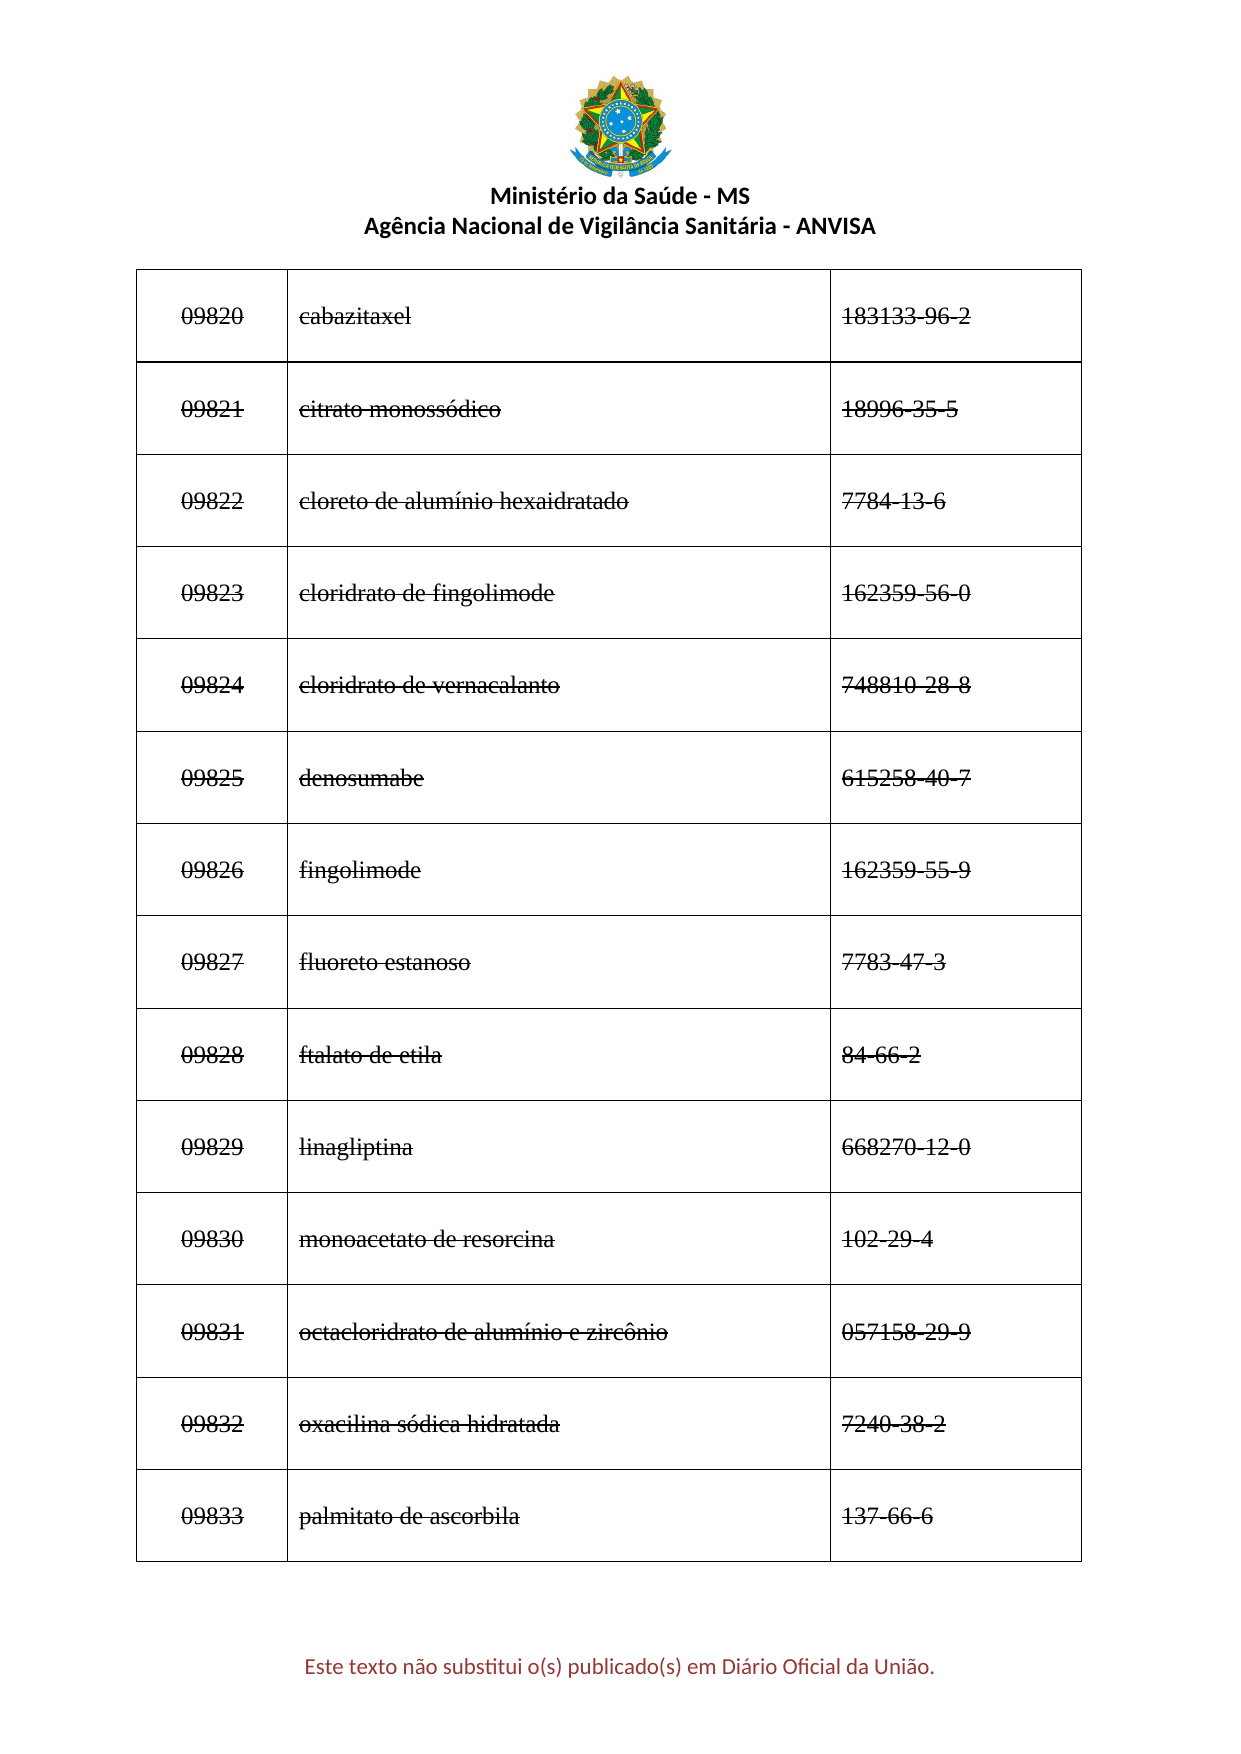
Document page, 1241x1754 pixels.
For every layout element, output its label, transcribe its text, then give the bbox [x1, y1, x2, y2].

table_cell oxacilina sódica hidratada [288, 1378, 830, 1469]
table_cell 09832 [137, 1378, 287, 1469]
table_cell 09821 [137, 363, 287, 454]
table_cell 09826 [137, 824, 287, 915]
table_cell citrato monossódico [288, 363, 830, 454]
table_cell 162359-56-0 [831, 547, 1081, 638]
table_cell cloridrato de fingolimode [288, 547, 830, 638]
table_cell 09824 [137, 639, 287, 731]
table_cell 7784-13-6 [831, 455, 1081, 546]
table_cell 09823 [137, 547, 287, 638]
table_cell 09831 [137, 1285, 287, 1377]
table_cell 137-66-6 [831, 1470, 1081, 1561]
table_cell linagliptina [288, 1101, 830, 1192]
table_cell 09822 [137, 455, 287, 546]
table_cell 09825 [137, 732, 287, 823]
table_cell 09833 [137, 1470, 287, 1561]
table_cell 84-66-2 [831, 1009, 1081, 1100]
table_cell cabazitaxel [288, 270, 830, 361]
table_cell 09828 [137, 1009, 287, 1100]
table_cell 057158-29-9 [831, 1285, 1081, 1377]
table_cell cloridrato de vernacalanto [288, 639, 830, 731]
table_cell fluoreto estanoso [288, 916, 830, 1007]
table_cell 09820 [137, 270, 287, 361]
picture [566, 73, 674, 180]
table_cell 09830 [137, 1193, 287, 1284]
table_cell 09829 [137, 1101, 287, 1192]
table_cell denosumabe [288, 732, 830, 823]
table_cell 7783-47-3 [831, 916, 1081, 1007]
table_cell octacloridrato de alumínio e zircônio [288, 1285, 830, 1377]
table_cell palmitato de ascorbila [288, 1470, 830, 1561]
table_cell 162359-55-9 [831, 824, 1081, 915]
table_cell 09827 [137, 916, 287, 1007]
table_cell 102-29-4 [831, 1193, 1081, 1284]
table_cell 748810-28-8 [831, 639, 1081, 731]
table_cell monoacetato de resorcina [288, 1193, 830, 1284]
table_cell 183133-96-2 [831, 270, 1081, 361]
table_cell cloreto de alumínio hexaidratado [288, 455, 830, 546]
table_cell 668270-12-0 [831, 1101, 1081, 1192]
table_cell 7240-38-2 [831, 1378, 1081, 1469]
table_cell 615258-40-7 [831, 732, 1081, 823]
table_cell 18996-35-5 [831, 363, 1081, 454]
table_cell fingolimode [288, 824, 830, 915]
table_cell ftalato de etila [288, 1009, 830, 1100]
